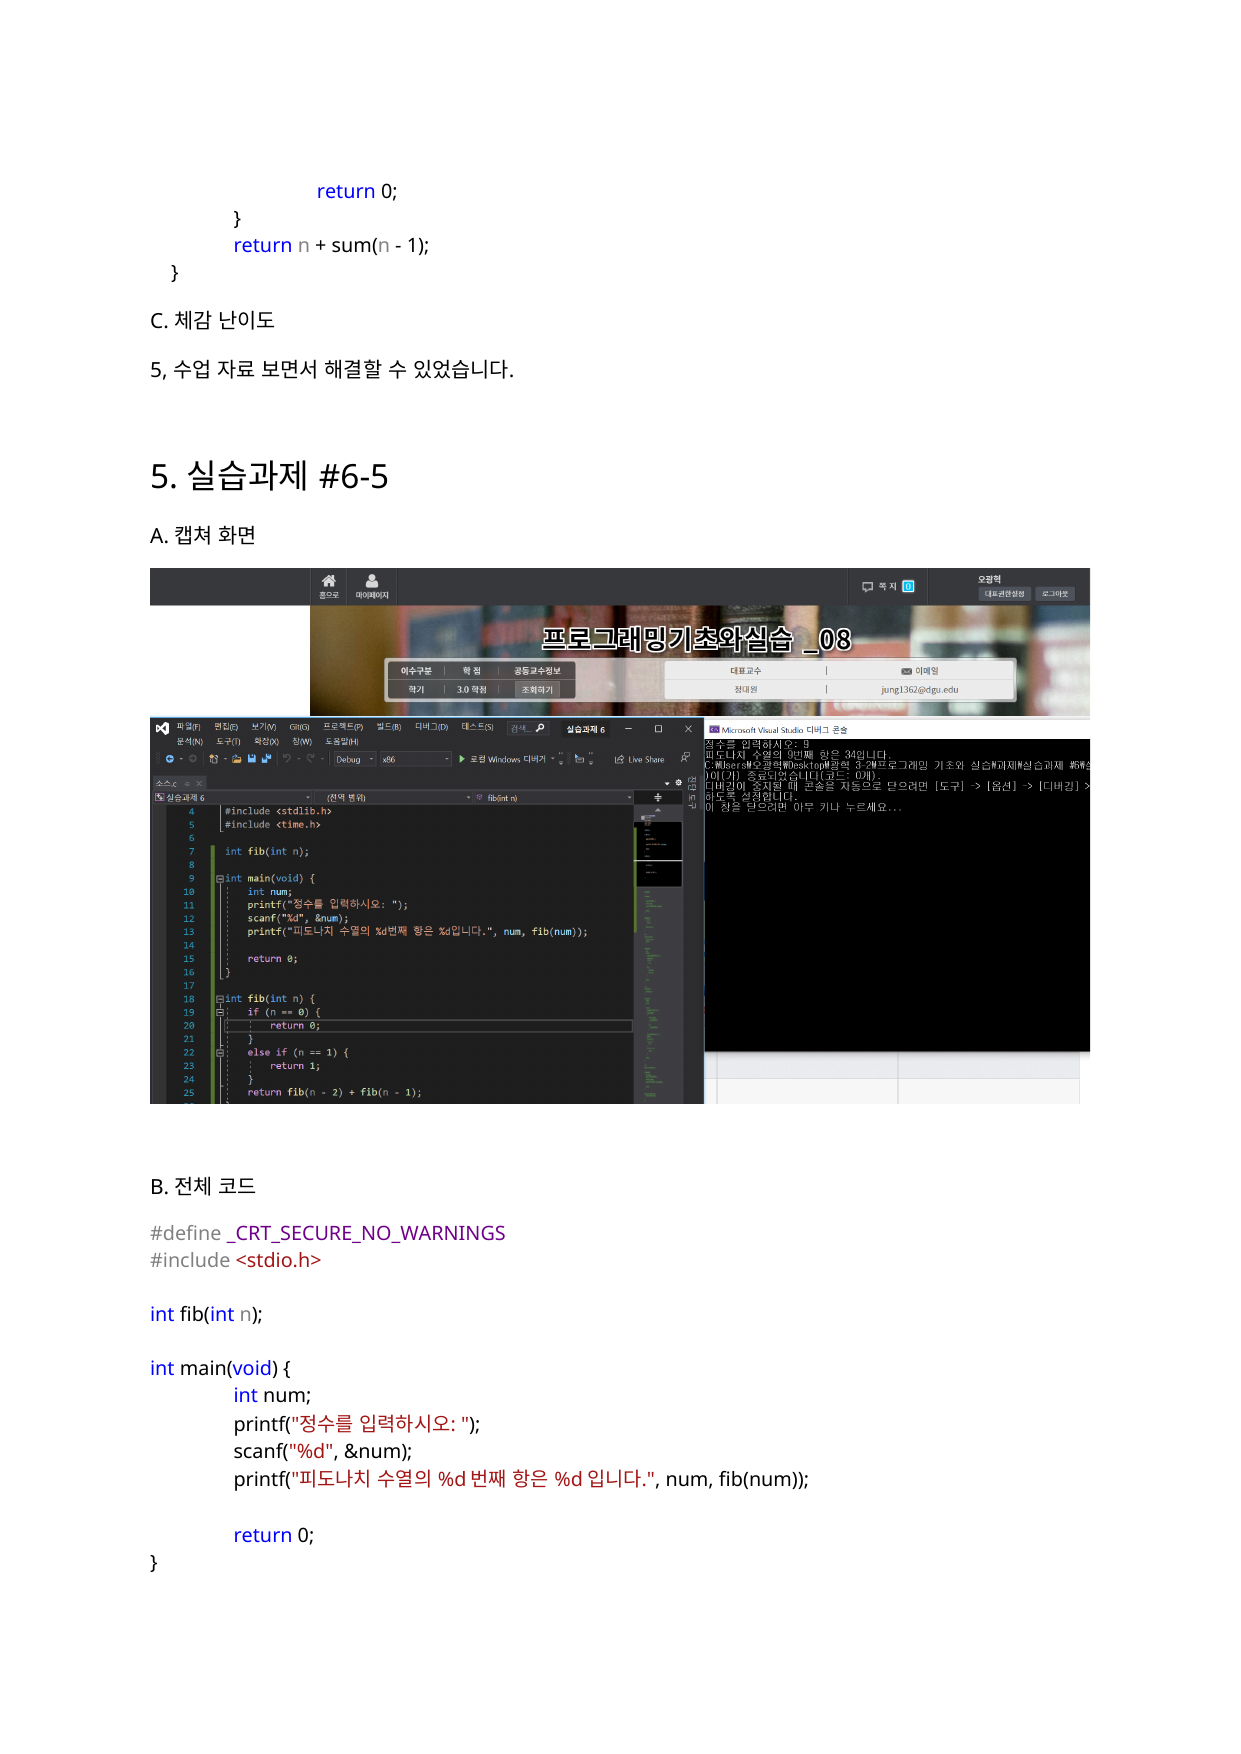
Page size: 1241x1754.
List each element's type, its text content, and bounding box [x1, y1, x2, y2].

text int fib(int n); [150, 1300, 1090, 1327]
text return 0; [150, 1521, 1090, 1548]
text 5. 실습과제 #6-5 [150, 450, 1090, 498]
text } [150, 1548, 1090, 1575]
text #include <stdio.h> [150, 1246, 1090, 1273]
text } [171, 258, 1090, 285]
text B. 전체 코드 [150, 1170, 1090, 1200]
text C. 체감 난이도 [150, 304, 1090, 334]
text int num; [150, 1381, 1090, 1408]
text } [150, 204, 1090, 231]
text printf("정수를 입력하시오: "); [150, 1408, 1090, 1437]
text printf("피도나치 수열의 %d번째 항은 %d입니다.", num, fib(num)); [150, 1464, 1090, 1493]
text int main(void) { [150, 1354, 1090, 1381]
text return n + sum(n - 1); [150, 231, 1090, 258]
text A. 캡쳐 화면 [150, 519, 1090, 549]
text return 0; [150, 177, 1090, 204]
text 5, 수업 자료 보면서 해결할 수 있었습니다. [150, 353, 1090, 383]
text scanf("%d", &num); [150, 1437, 1090, 1464]
picture [150, 568, 1091, 1104]
text #define _CRT_SECURE_NO_WARNINGS [150, 1219, 1090, 1246]
